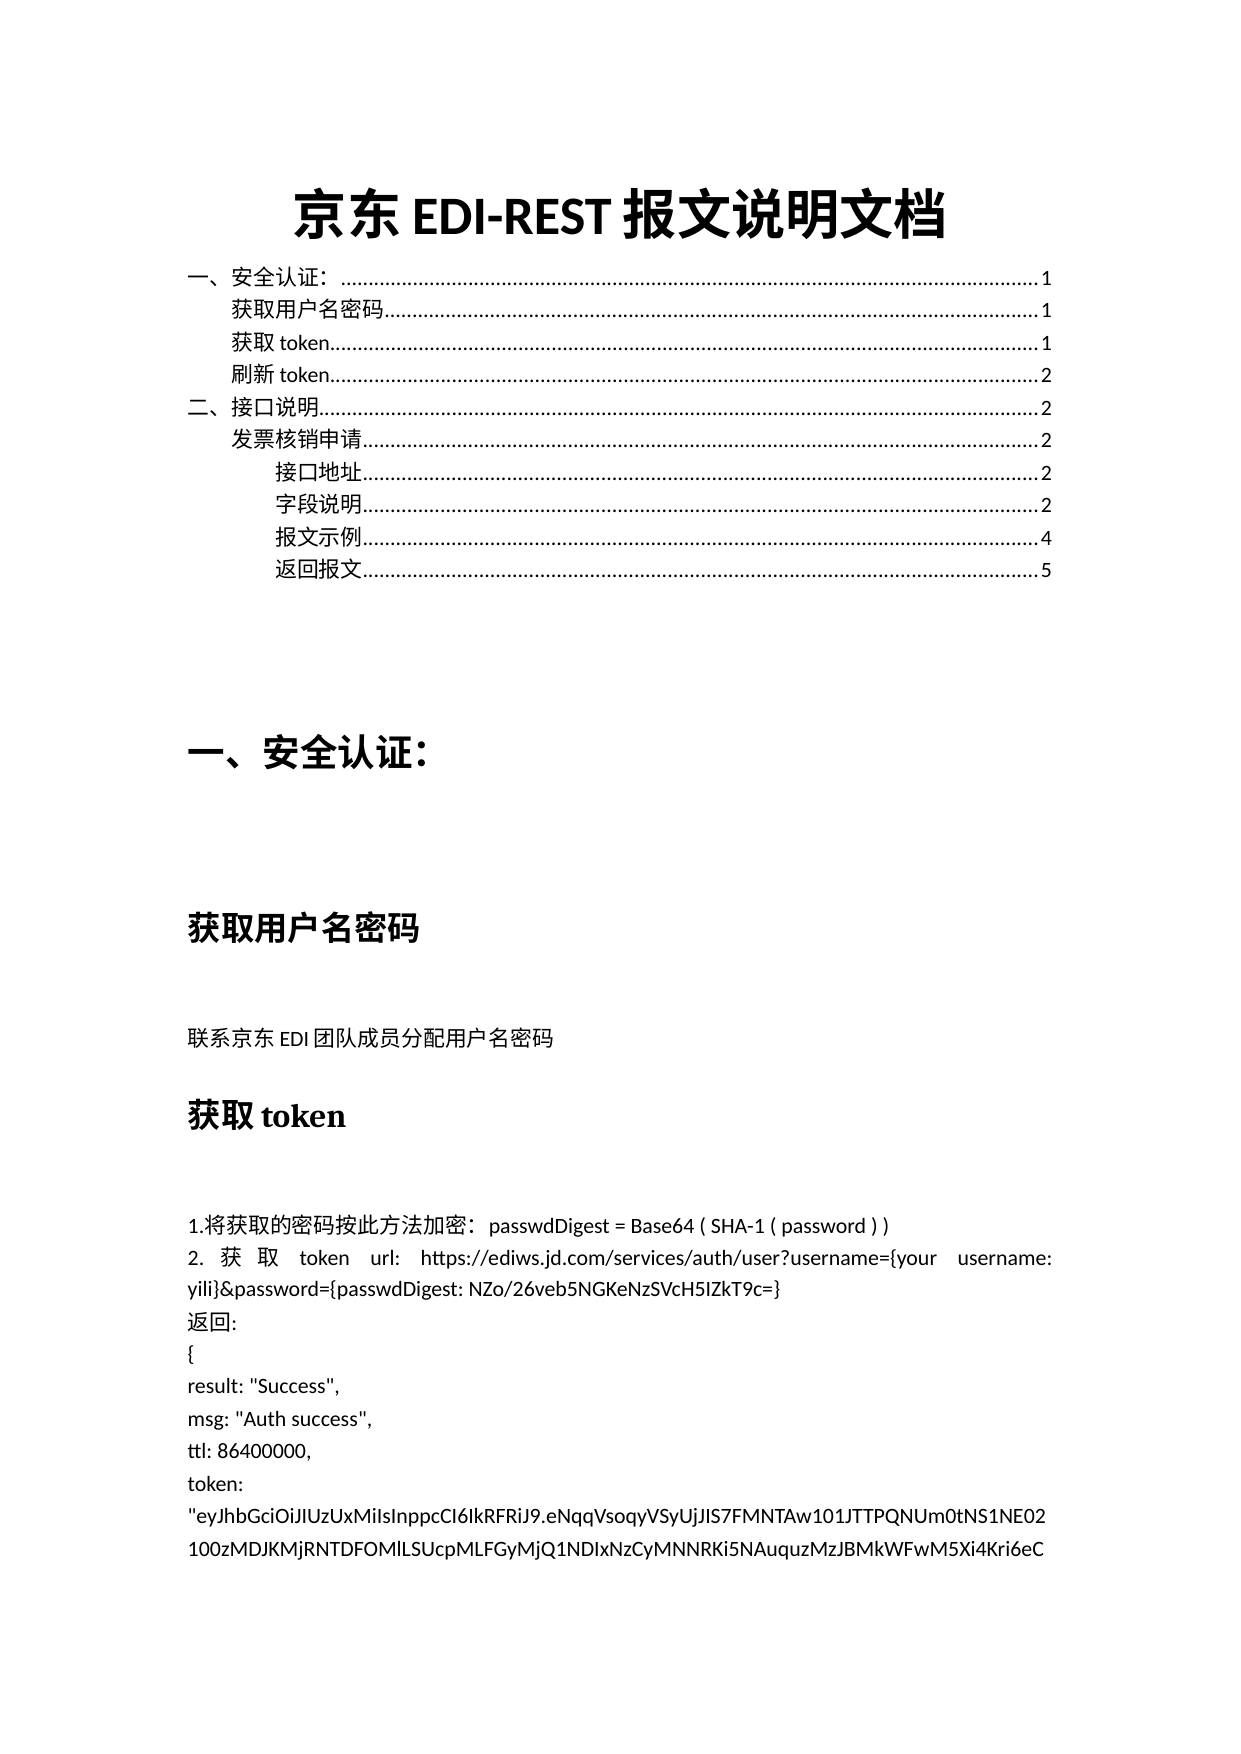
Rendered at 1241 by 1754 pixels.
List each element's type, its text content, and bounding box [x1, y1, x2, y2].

text ttl: 86400000, [187, 1435, 1053, 1467]
text 字段说明 2 [275, 487, 1053, 519]
text 2.获取token url: https://ediws.jd.com/services/auth/user?username={your username: yili}&password={passwdDigest: NZo/26veb5NGKeNzSVcH5IZkT9c=} [187, 1240, 1053, 1305]
text 报文示例 4 [275, 519, 1053, 552]
text 获取用户名密码 1 [231, 292, 1053, 324]
subtitle 一、安全认证： [187, 717, 1053, 782]
text 返回报文 5 [275, 552, 1053, 584]
text 二、接口说明 2 [187, 389, 1053, 422]
text result: "Success", [187, 1370, 1053, 1402]
text { [187, 1337, 1053, 1370]
text 1.将获取的密码按此方法加密：passwdDigest = Base64 ( SHA-1 ( password ) ) [187, 1207, 1053, 1240]
text 发票核销申请 2 [231, 422, 1053, 454]
text 刷新token 2 [231, 357, 1053, 389]
text 京东EDI-REST报文说明文档 [187, 162, 1053, 259]
text 联系京东EDI团队成员分配用户名密码 [187, 1020, 1053, 1053]
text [187, 1467, 1053, 1565]
subtitle 获取用户名密码 [187, 893, 1053, 958]
subtitle 获取token [187, 1080, 1053, 1145]
text 接口地址 2 [275, 454, 1053, 487]
text 获取token 1 [231, 324, 1053, 357]
text 一、安全认证： 1 [187, 259, 1053, 292]
text 返回: [187, 1305, 1053, 1337]
text msg: "Auth success", [187, 1402, 1053, 1435]
